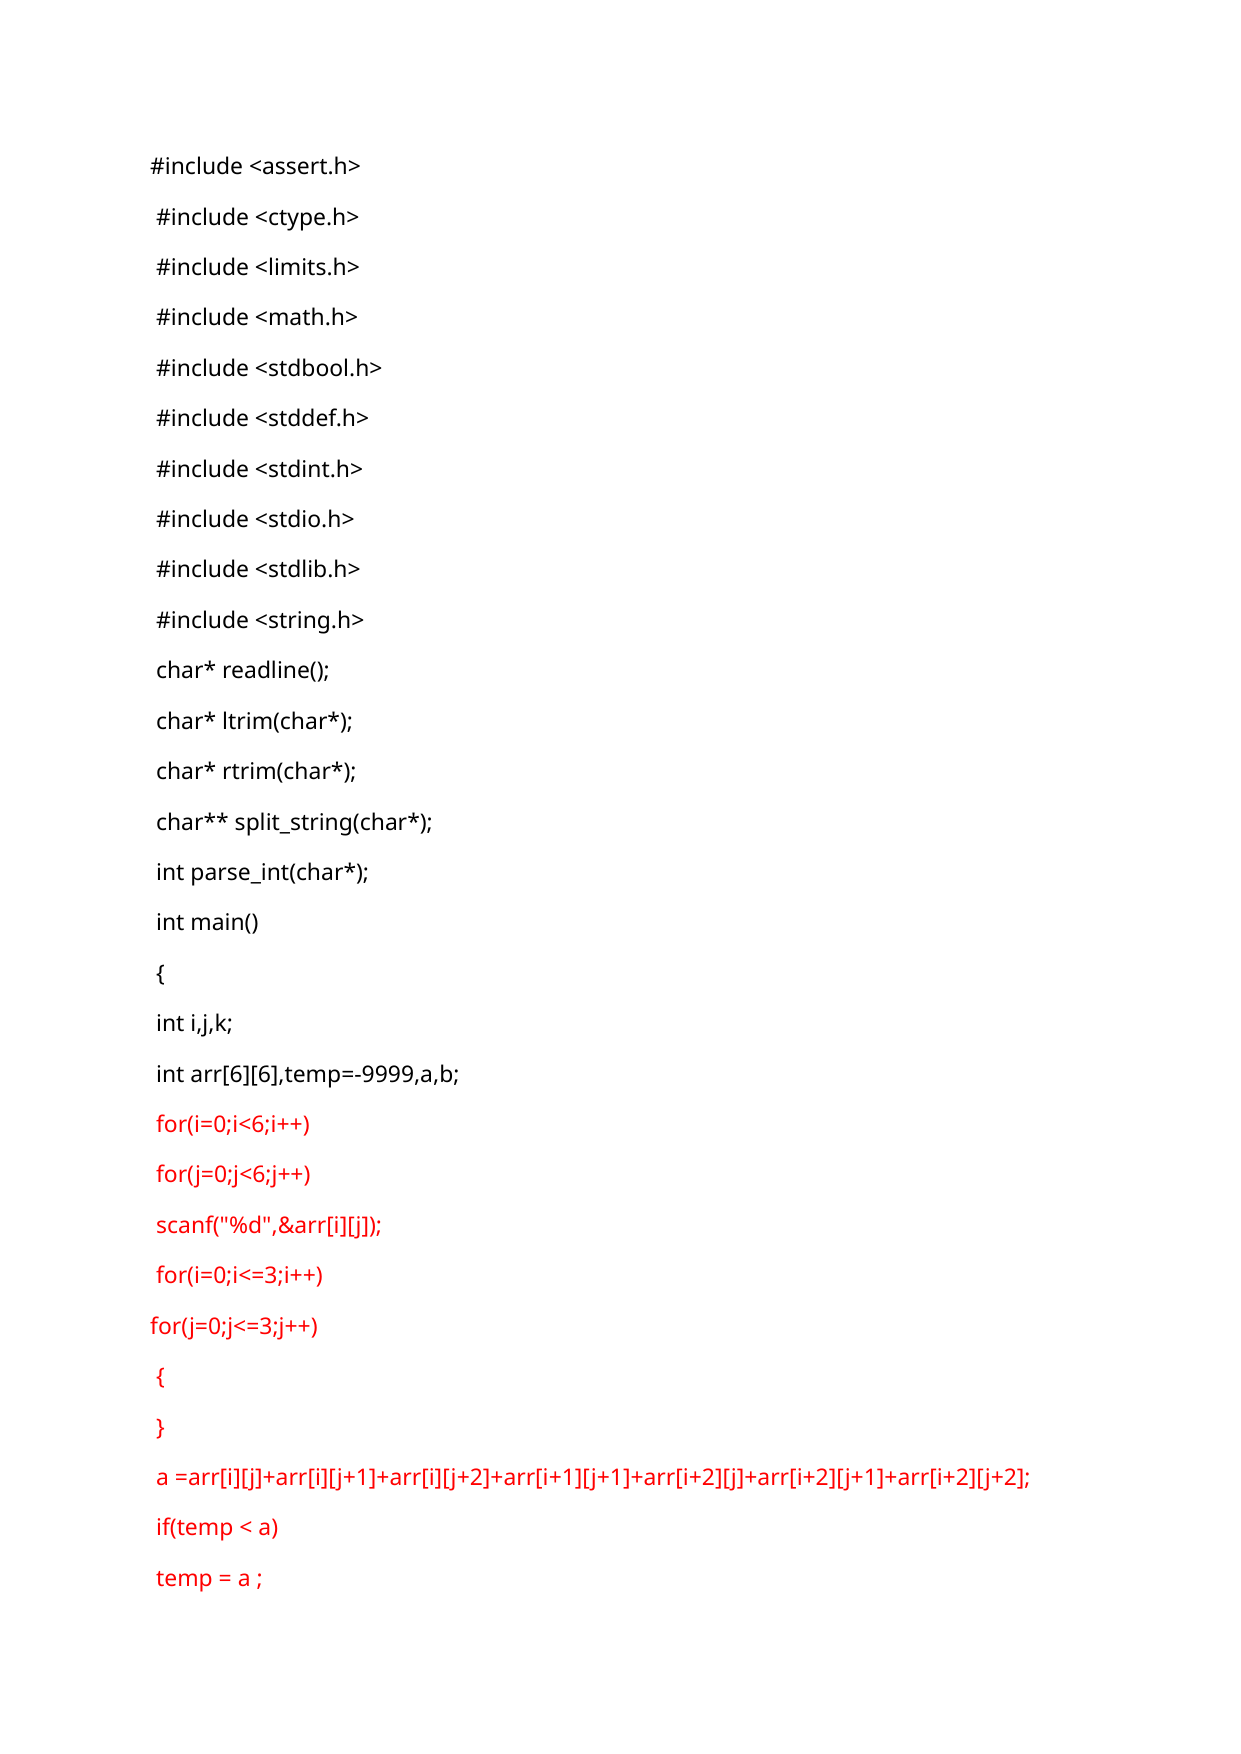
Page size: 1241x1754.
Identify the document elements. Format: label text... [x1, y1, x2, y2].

text } [150, 1410, 1090, 1442]
text for(i=0;i<6;i++) [150, 1108, 1090, 1139]
text char** split_string(char*); [150, 805, 1090, 837]
text int parse_int(char*); [150, 856, 1090, 887]
text #include <assert.h> [150, 150, 1090, 181]
text if(temp < a) [150, 1511, 1090, 1542]
text a =arr[i][j]+arr[i][j+1]+arr[i][j+2]+arr[i+1][j+1]+arr[i+2][j]+arr[i+2][j+1]+arr[i+2][j+2]; [150, 1461, 1090, 1492]
text #include <string.h> [150, 604, 1090, 635]
text int main() [150, 906, 1090, 937]
text char* readline(); [150, 654, 1090, 685]
text #include <stddef.h> [150, 402, 1090, 433]
text #include <stdbool.h> [150, 352, 1090, 383]
text { [150, 957, 1090, 988]
text scanf("%d",&arr[i][j]); [150, 1209, 1090, 1240]
text for(j=0;j<=3;j++) [150, 1309, 1090, 1341]
text int arr[6][6],temp=-9999,a,b; [150, 1057, 1090, 1089]
text for(j=0;j<6;j++) [150, 1158, 1090, 1189]
text int i,j,k; [150, 1007, 1090, 1038]
text char* ltrim(char*); [150, 704, 1090, 736]
text #include <limits.h> [150, 251, 1090, 282]
text #include <stdio.h> [150, 503, 1090, 534]
text for(i=0;i<=3;i++) [150, 1259, 1090, 1290]
text char* rtrim(char*); [150, 755, 1090, 786]
text #include <math.h> [150, 301, 1090, 332]
text #include <ctype.h> [150, 200, 1090, 232]
text temp = a ; [150, 1562, 1090, 1593]
text #include <stdlib.h> [150, 553, 1090, 584]
text { [150, 1360, 1090, 1391]
text #include <stdint.h> [150, 452, 1090, 484]
